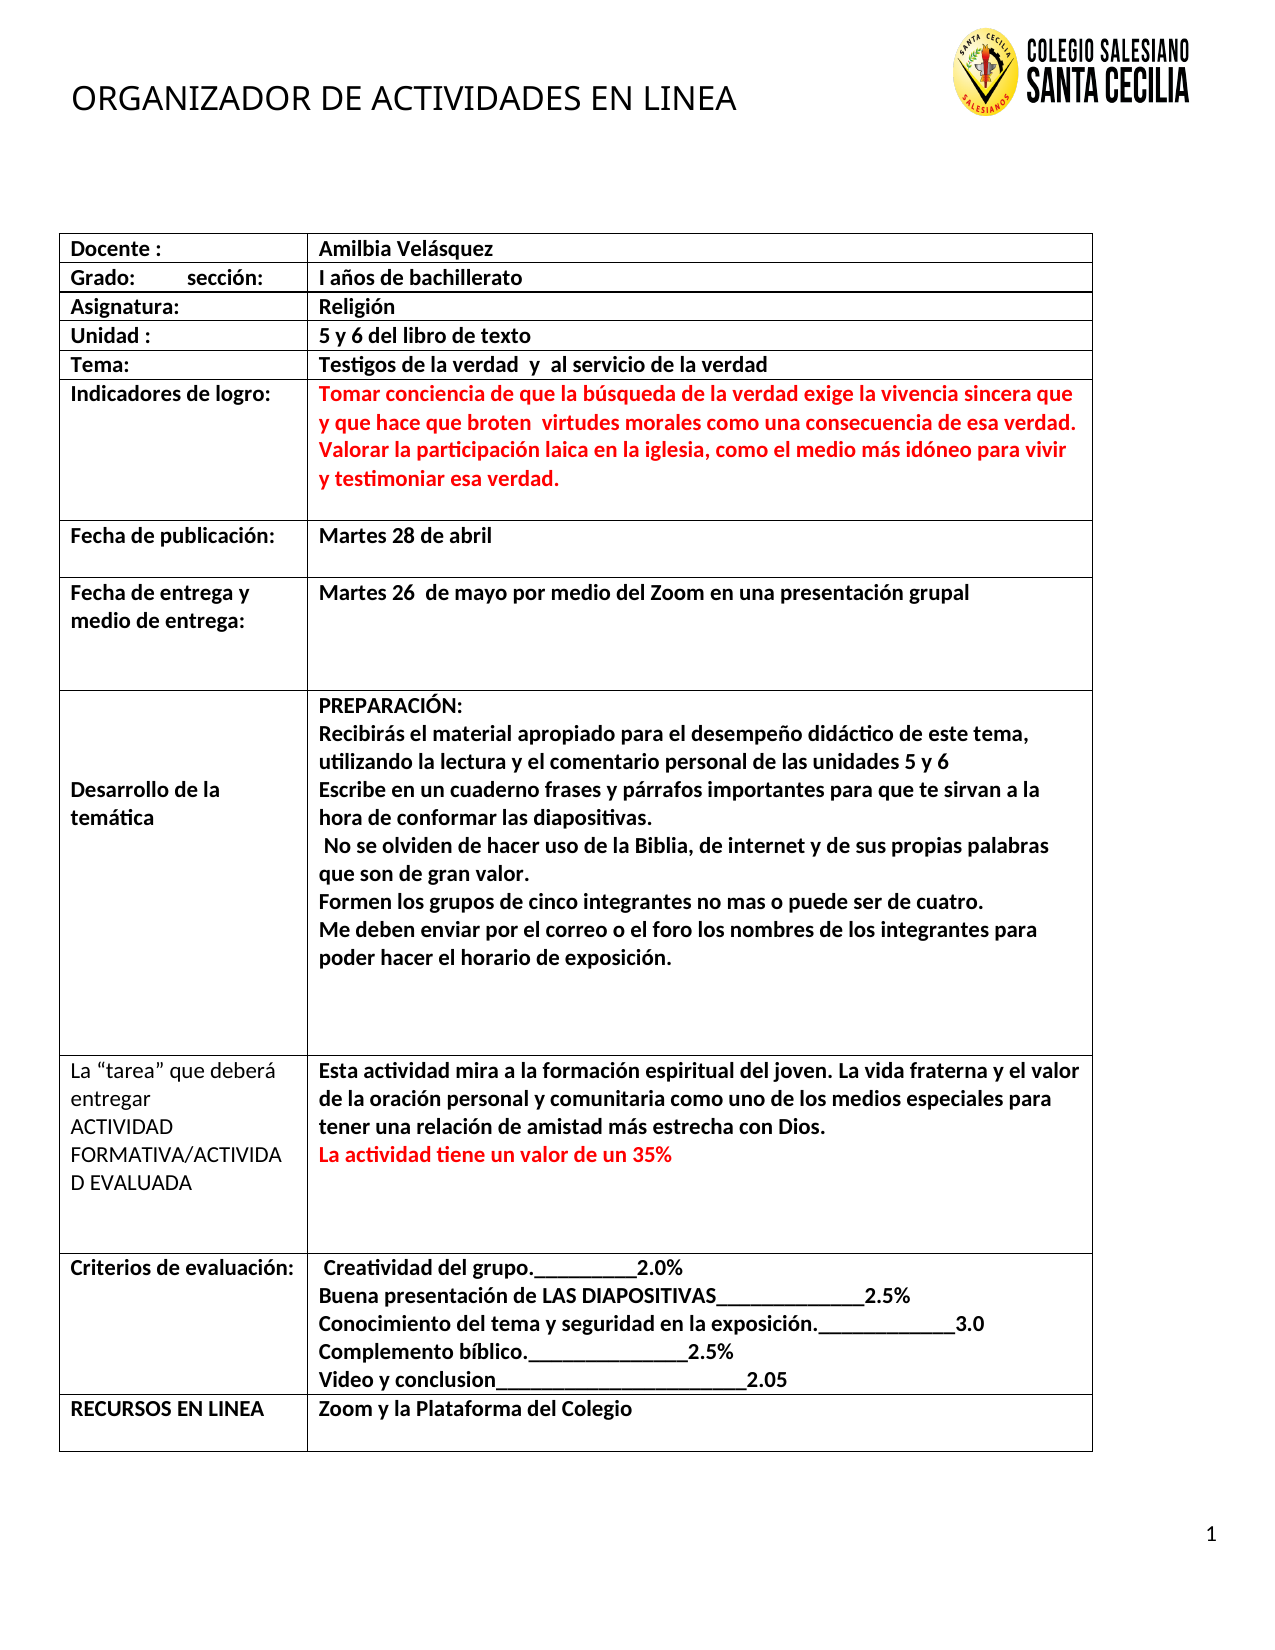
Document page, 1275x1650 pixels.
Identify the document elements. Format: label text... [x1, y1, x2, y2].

table_cell I años de bachillerato [308, 263, 1092, 291]
table_cell PREPARACIÓN: Recibirás el material apropiado para el desempeño didáctico de este tema, utilizando la lectura y el comentario personal de las unidades 5 y 6 Escribe en un cuaderno frases y párrafos importantes para que te sirvan a la hora de conformar las diapositivas. No se olviden de hacer uso de la Biblia, de internet y de sus propias palabras que son de gran valor. Formen los grupos de cinco integrantes no mas o puede ser de cuatro. Me deben enviar por el correo o el foro los nombres de los integrantes para poder hacer el horario de exposición. [308, 691, 1092, 1055]
table_header Amilbia Velásquez [308, 234, 1092, 262]
table_cell Martes 28 de abril [308, 521, 1092, 577]
table_cell Creatividad del grupo._________2.0% Buena presentación de LAS DIAPOSITIVAS_____________2.5% Conocimiento del tema y seguridad en la exposición.____________3.0 Complemento bíblico.______________2.5% Video y conclusion______________________2.05 [308, 1254, 1092, 1393]
table_cell 5 y 6 del libro de texto [308, 321, 1092, 349]
table_cell Unidad : [60, 321, 307, 349]
picture [945, 17, 1197, 127]
table_cell Religión [308, 293, 1092, 320]
table_cell Indicadores de logro: [60, 380, 307, 520]
table_cell La “tarea” que deberá entregar ACTIVIDAD FORMATIVA/ACTIVIDAD EVALUADA [60, 1056, 307, 1252]
table_cell Desarrollo de la temática [60, 691, 307, 1055]
table_cell Grado: sección: [60, 263, 307, 291]
table_cell Asignatura: [60, 293, 307, 320]
table_cell Tema: [60, 351, 307, 378]
table_cell Esta actividad mira a la formación espiritual del joven. La vida fraterna y el valor de la oración personal y comunitaria como uno de los medios especiales para tener una relación de amistad más estrecha con Dios. La actividad tiene un valor de un 35% [308, 1056, 1092, 1252]
table_cell Martes 26 de mayo por medio del Zoom en una presentación grupal [308, 578, 1092, 690]
table_cell RECURSOS EN LINEA [60, 1395, 307, 1451]
table_cell Fecha de publicación: [60, 521, 307, 577]
table_cell Tomar conciencia de que la búsqueda de la verdad exige la vivencia sincera que y que hace que broten virtudes morales como una consecuencia de esa verdad. Valorar la participación laica en la iglesia, como el medio más idóneo para vivir y testimoniar esa verdad. [308, 380, 1092, 520]
table_cell Testigos de la verdad y al servicio de la verdad [308, 351, 1092, 378]
table_cell Fecha de entrega y medio de entrega: [60, 578, 307, 690]
table_cell Zoom y la Plataforma del Colegio [308, 1395, 1092, 1451]
table_cell Criterios de evaluación: [60, 1254, 307, 1393]
table_header Docente : [60, 234, 307, 262]
